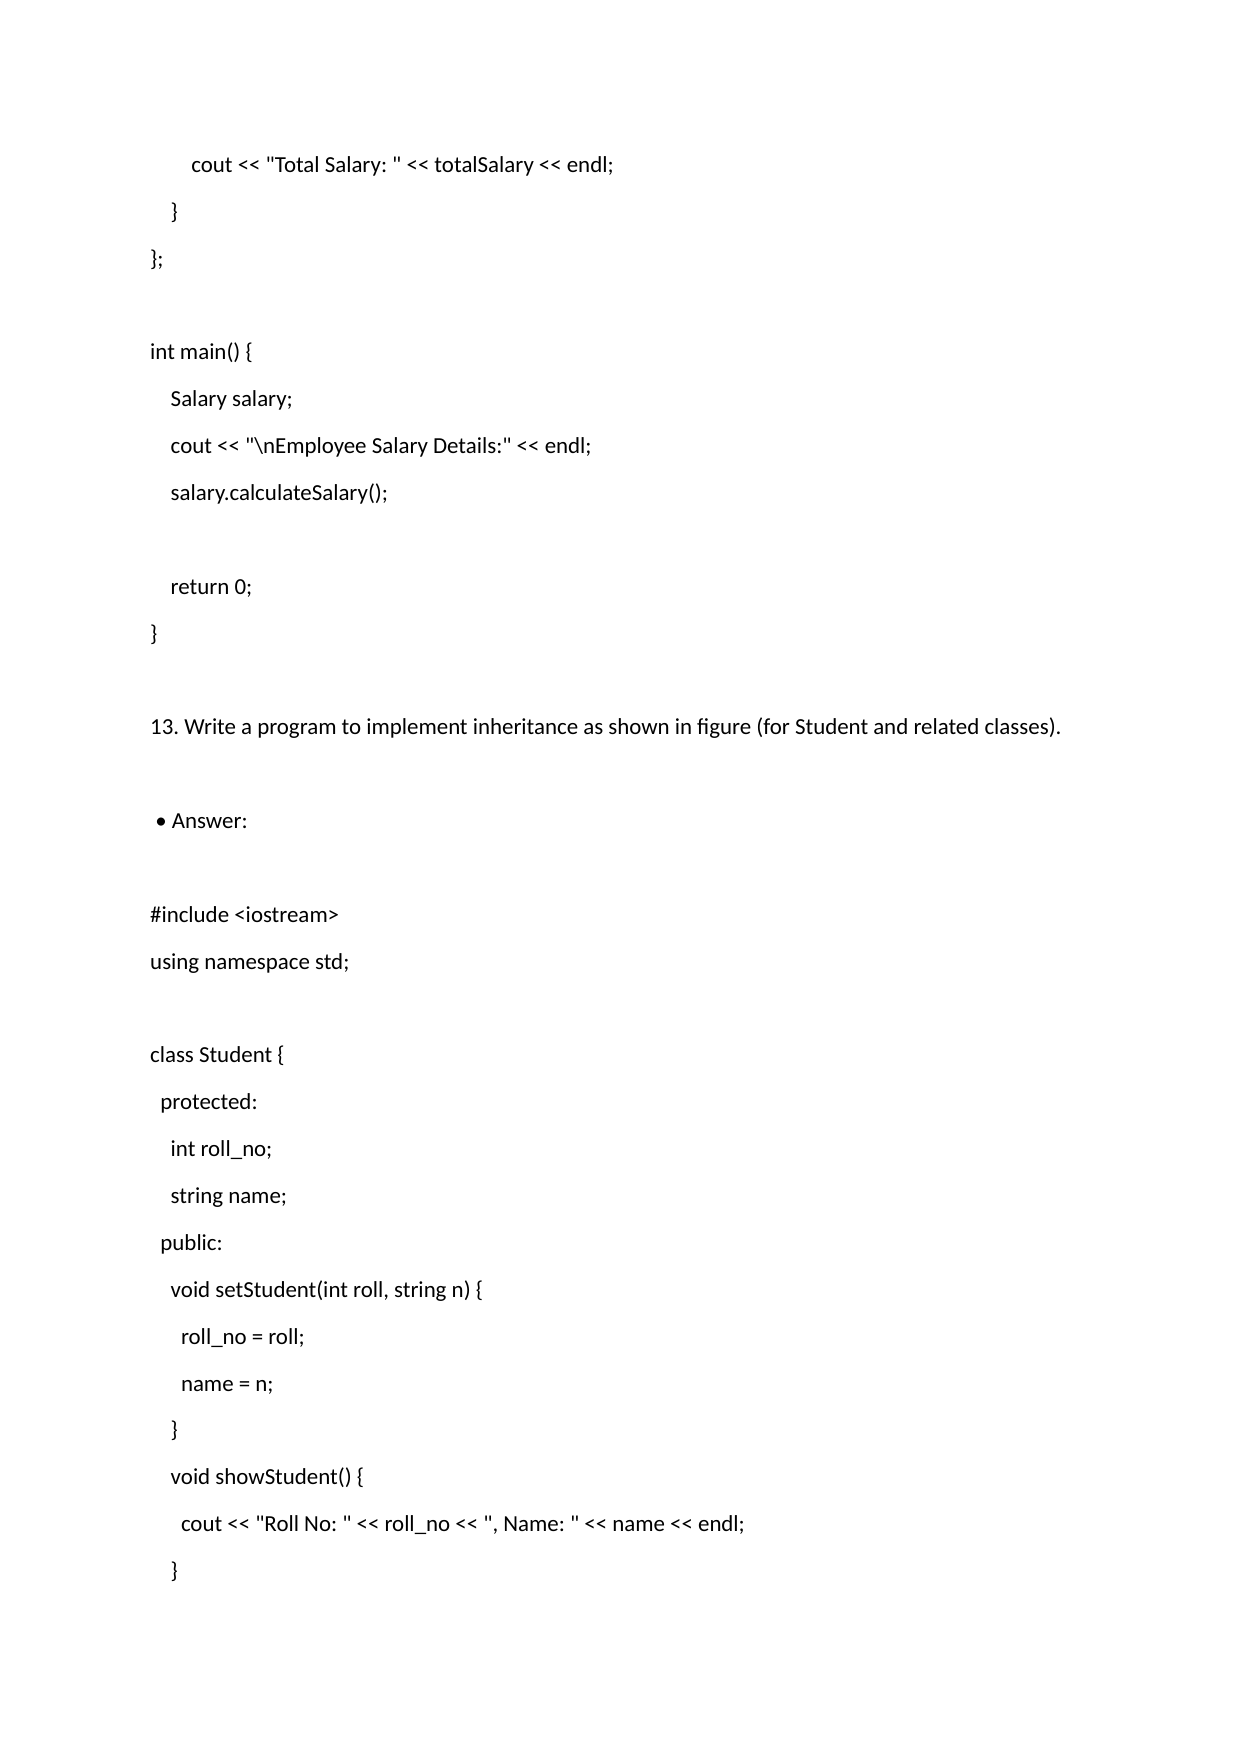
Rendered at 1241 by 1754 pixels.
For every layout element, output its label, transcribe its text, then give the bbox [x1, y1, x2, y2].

text string name; [150, 1181, 1090, 1209]
text public: [150, 1228, 1090, 1256]
text name = n; [150, 1369, 1090, 1397]
text 13. Write a program to implement inheritance as shown in figure (for Student and related classes). [150, 712, 1090, 741]
text }; [150, 244, 1090, 272]
text Salary salary; [150, 384, 1090, 412]
text } [150, 1556, 1090, 1584]
text void setStudent(int roll, string n) { [150, 1275, 1090, 1303]
text cout << "Total Salary: " << totalSalary << endl; [150, 150, 1090, 178]
text using namespace std; [150, 947, 1090, 975]
text } [150, 619, 1090, 647]
text protected: [150, 1087, 1090, 1116]
text cout << "Roll No: " << roll_no << ", Name: " << name << endl; [150, 1509, 1090, 1537]
text } [150, 197, 1090, 225]
text void showStudent() { [150, 1462, 1090, 1491]
text } [150, 1416, 1090, 1444]
text int roll_no; [150, 1134, 1090, 1162]
text return 0; [150, 572, 1090, 600]
text int main() { [150, 337, 1090, 366]
text class Student { [150, 1041, 1090, 1069]
text roll_no = roll; [150, 1322, 1090, 1350]
text #include <iostream> [150, 900, 1090, 928]
text cout << "\nEmployee Salary Details:" << endl; [150, 431, 1090, 459]
text salary.calculateSalary(); [150, 478, 1090, 506]
text • Answer: [150, 806, 1090, 834]
